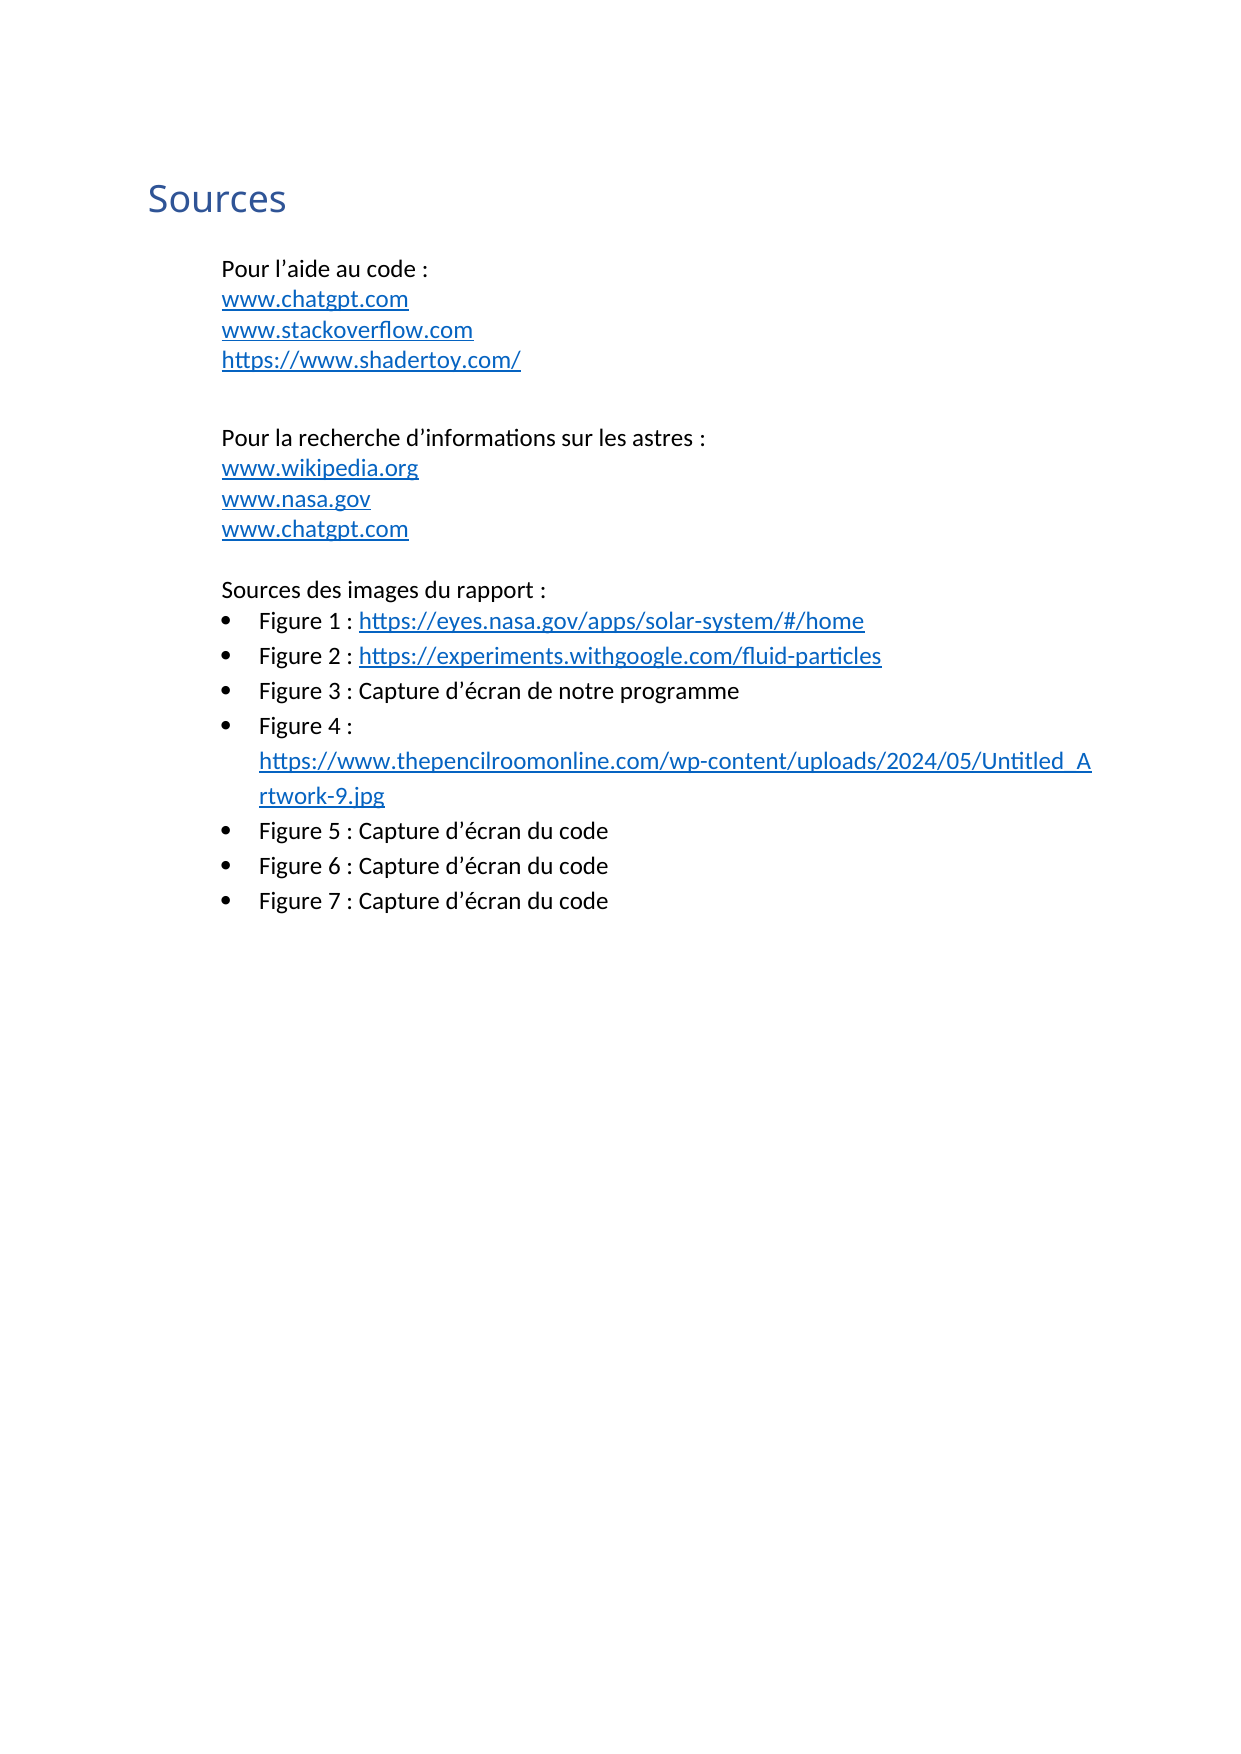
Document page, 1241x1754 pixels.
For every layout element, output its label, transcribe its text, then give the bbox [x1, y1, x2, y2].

text www.wikipedia.org www.nasa.gov www.chatgpt.com [221, 452, 1093, 544]
text Sources des images du rapport : [221, 574, 1093, 605]
list Figure 6 : Capture d’écran du code [221, 850, 1093, 880]
text Pour la recherche d’informations sur les astres : [221, 422, 1093, 452]
subtitle Sources [148, 173, 1093, 224]
list Figure 3 : Capture d’écran de notre programme [221, 675, 1093, 705]
list Figure 1 : https://eyes.nasa.gov/apps/solar-system/#/home [221, 605, 1093, 635]
text www.chatgpt.com www.stackoverflow.com [221, 283, 1093, 344]
list Figure 5 : Capture d’écran du code [221, 815, 1093, 845]
text https://www.shadertoy.com/ [221, 344, 1093, 375]
list Figure 7 : Capture d’écran du code [221, 885, 1093, 915]
list Figure 4 : https://www.thepencilroomonline.com/wp-content/uploads/2024/05/Untitled_Artwork-9.jpg [221, 710, 1093, 810]
list Figure 2 : https://experiments.withgoogle.com/fluid-particles [221, 640, 1093, 670]
text Pour l’aide au code : [221, 253, 1093, 283]
